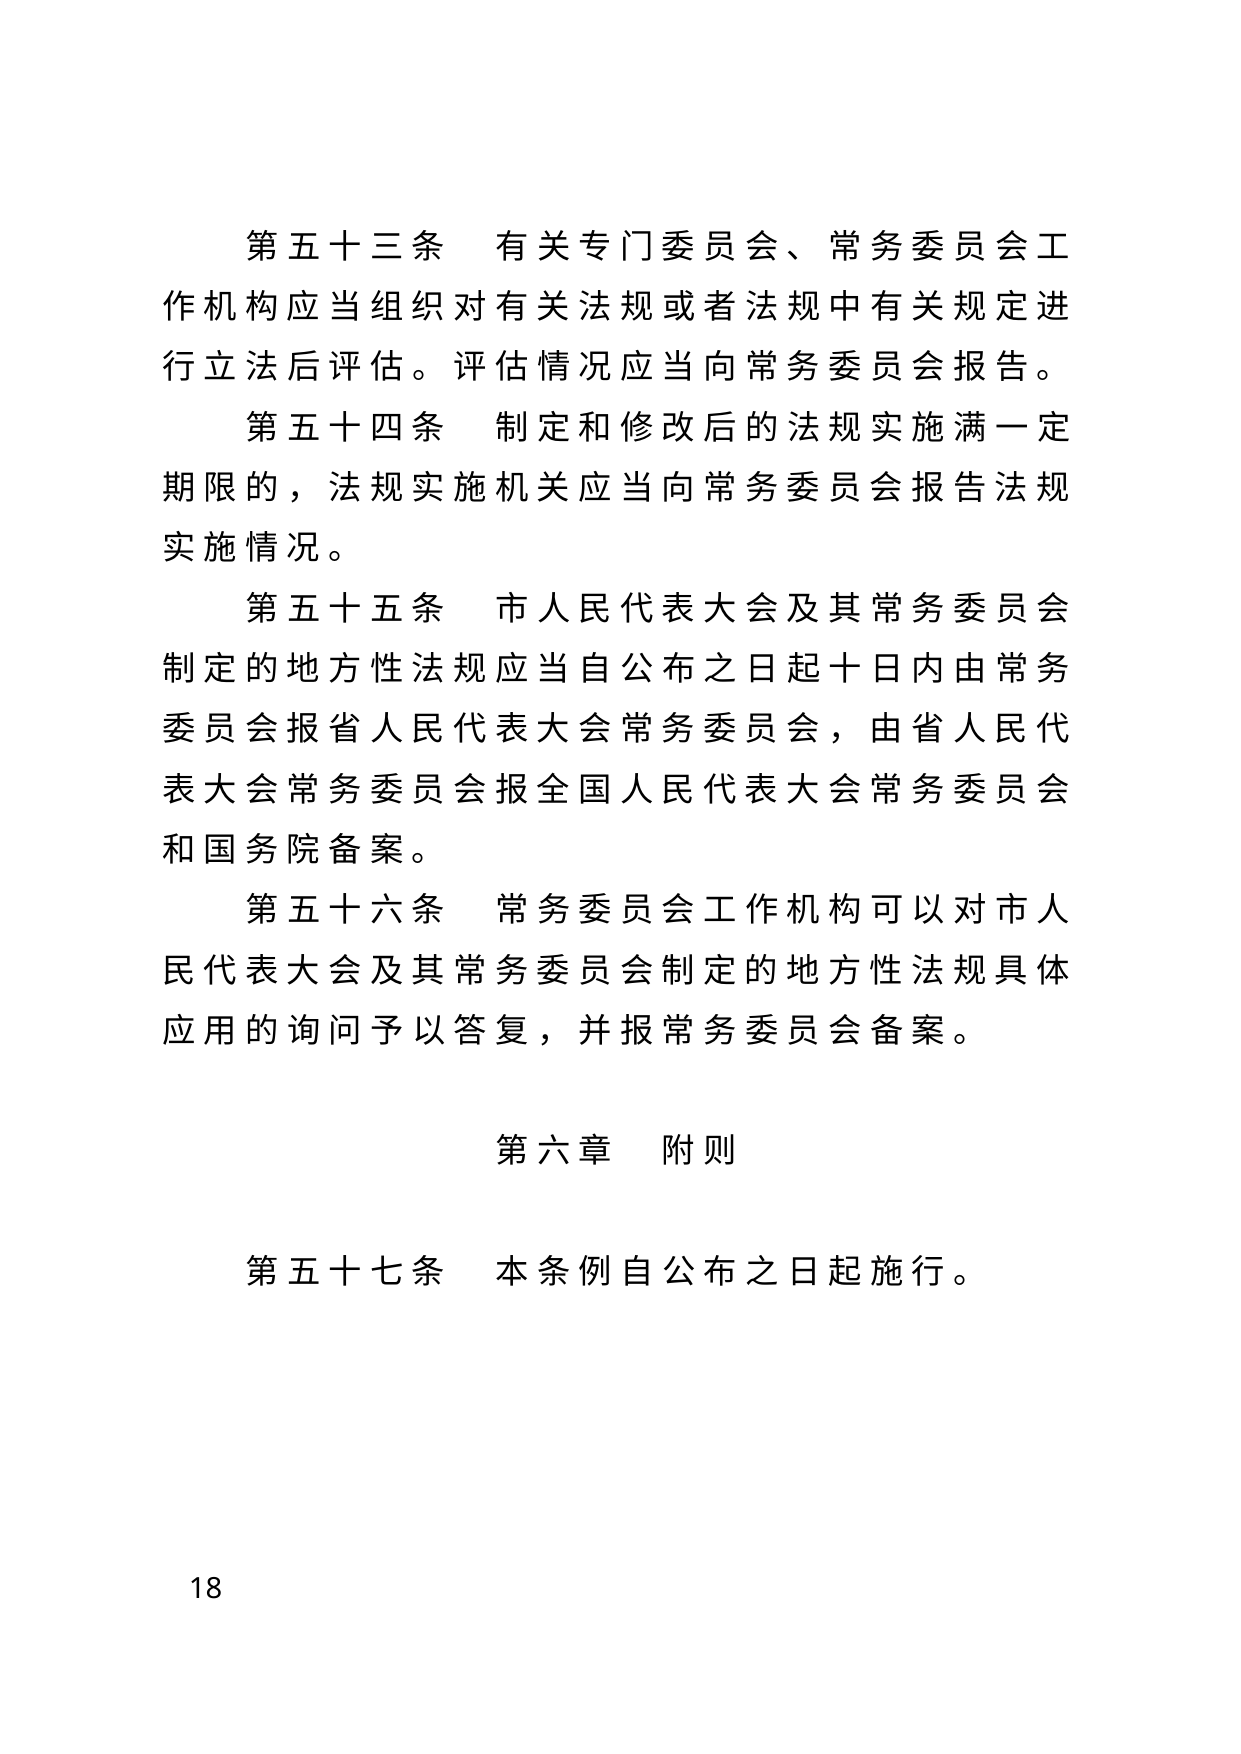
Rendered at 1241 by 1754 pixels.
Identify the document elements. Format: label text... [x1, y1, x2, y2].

text 第五十四条 制定和修改后的法规实施满一定期限的，法规实施机关应当向常务委员会报告法规实施情况。 [162, 394, 1078, 575]
text 第五十五条 市人民代表大会及其常务委员会制定的地方性法规应当自公布之日起十日内由常务委员会报省人民代表大会常务委员会，由省人民代表大会常务委员会报全国人民代表大会常务委员会和国务院备案。 [162, 575, 1078, 877]
text 第五十七条 本条例自公布之日起施行。 [162, 1239, 1078, 1299]
text 第五十六条 常务委员会工作机构可以对市人民代表大会及其常务委员会制定的地方性法规具体应用的询问予以答复，并报常务委员会备案。 [162, 877, 1078, 1058]
text 第六章 附则 [162, 1118, 1078, 1178]
text 第五十三条 有关专门委员会、常务委员会工作机构应当组织对有关法规或者法规中有关规定进行立法后评估。评估情况应当向常务委员会报告。 [162, 213, 1078, 394]
